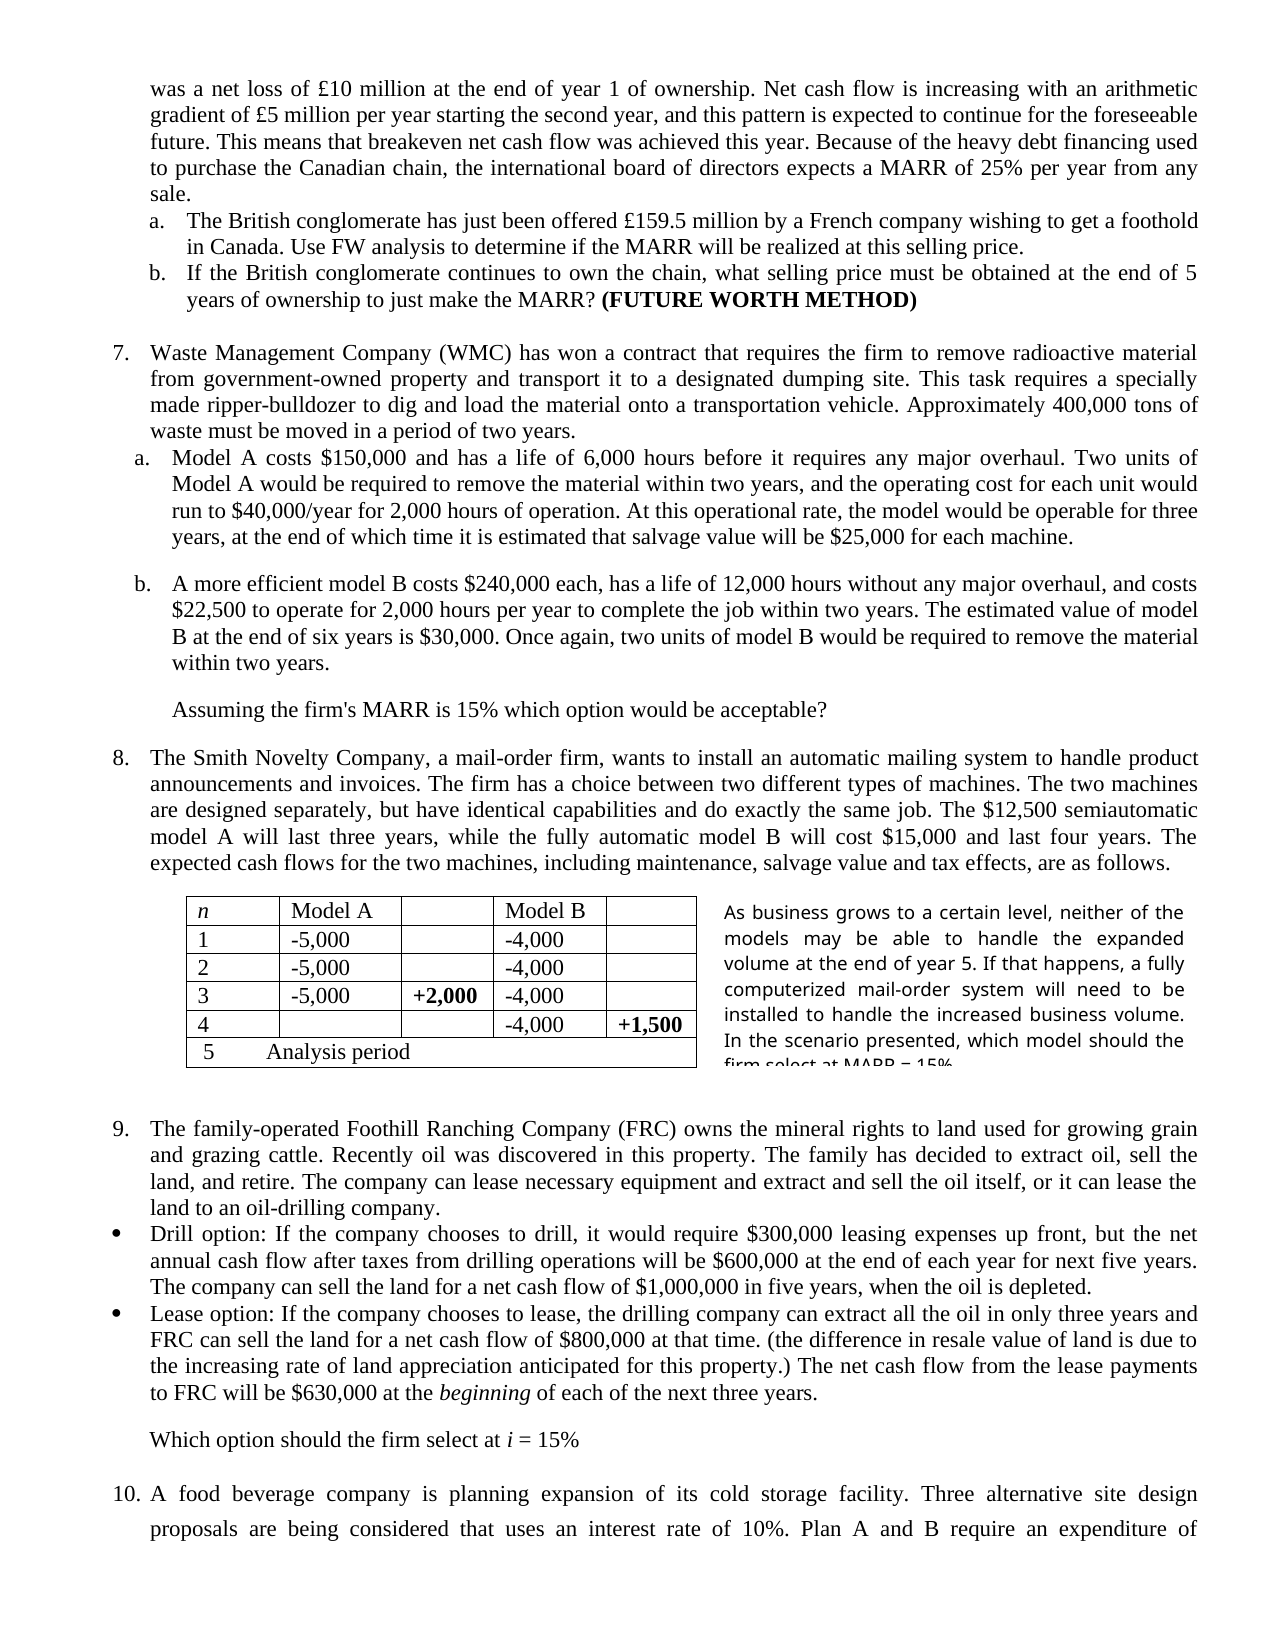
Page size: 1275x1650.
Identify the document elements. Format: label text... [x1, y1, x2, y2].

list A more efficient model B costs $240,000 each, has a life of 12,000 hours without any major overhaul, and costs $22,500 to operate for 2,000 hours per year to complete the job within two years. The estimated value of model B at the end of six years is $30,000. Once again, two units of model B would be required to remove the material within two years. [134, 570, 1200, 676]
table_cell -4,000 [494, 1011, 606, 1037]
table_header [402, 897, 493, 924]
text Which option should the firm select at i = 15% [75, 1426, 1200, 1452]
table_cell -4,000 [494, 926, 606, 953]
table_cell 2 [187, 954, 279, 981]
table_header [607, 897, 696, 924]
table_cell +1,500 [607, 1011, 696, 1037]
list was a net loss of £10 million at the end of year 1 of ownership. Net cash flow is increasing with an arithmetic gradient of £5 million per year starting the second year, and this pattern is expected to continue for the foreseeable future. This means that breakeven net cash flow was achieved this year. Because of the heavy debt financing used to purchase the Canadian chain, the international board of directors expects a MARR of 25% per year from any sale. [150, 75, 1200, 207]
list Drill option: If the company chooses to drill, it would require $300,000 leasing expenses up front, but the net annual cash flow after taxes from drilling operations will be $600,000 at the end of each year for next five years. The company can sell the land for a net cash flow of $1,000,000 in five years, when the oil is depleted. [112, 1221, 1200, 1299]
list The British conglomerate has just been offered £159.5 million by a French company wishing to get a foothold in Canada. Use FW analysis to determine if the MARR will be realized at this selling price. [149, 207, 1200, 259]
table_cell [607, 982, 696, 1009]
table_header Model B [494, 897, 606, 924]
table_cell [280, 1011, 401, 1037]
list Lease option: If the company chooses to lease, the drilling company can extract all the oil in only three years and FRC can sell the land for a net cash flow of $800,000 at that time. (the difference in resale value of land is due to the increasing rate of land appreciation anticipated for this property.) The net cash flow from the lease payments to FRC will be $630,000 at the beginning of each of the next three years. [112, 1299, 1200, 1405]
table_header n [187, 897, 279, 924]
list Assuming the firm's MARR is 15% which option would be acceptable? [172, 696, 1200, 723]
table_cell -4,000 [494, 954, 606, 981]
list Waste Management Company (WMC) has won a contract that requires the firm to remove radioactive material from government-owned property and transport it to a designated dumping site. This task requires a specially made ripper-bulldozer to dig and load the material onto a transportation vehicle. Approximately 400,000 tons of waste must be moved in a period of two years. [112, 338, 1200, 444]
list The Smith Novelty Company, a mail-order firm, wants to install an automatic mailing system to handle product announcements and invoices. The firm has a choice between two different types of machines. The two machines are designed separately, but have identical capabilities and do exactly the same job. The $12,500 semiautomatic model A will last three years, while the fully automatic model B will cost $15,000 and last four years. The expected cash flows for the two machines, including maintenance, salvage value and tax effects, are as follows. [112, 744, 1200, 875]
table_cell 1 [187, 926, 279, 953]
table_cell [607, 954, 696, 981]
list The family-operated Foothill Ranching Company (FRC) owns the mineral rights to land used for growing grain and grazing cattle. Recently oil was discovered in this property. The family has decided to extract oil, sell the land, and retire. The company can lease necessary equipment and extract and sell the oil itself, or it can lease the land to an oil-drilling company. [112, 1115, 1200, 1221]
table_cell [402, 926, 493, 953]
table_cell [402, 954, 493, 981]
table_header Model A [280, 897, 401, 924]
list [112, 1473, 1200, 1544]
table_cell 3 [187, 982, 279, 1009]
table_cell -4,000 [494, 982, 606, 1009]
list Model A costs $150,000 and has a life of 6,000 hours before it requires any major overhaul. Two units of Model A would be required to remove the material within two years, and the operating cost for each unit would run to $40,000/year for 2,000 hours of operation. At this operational rate, the model would be operable for three years, at the end of which time it is estimated that salvage value will be $25,000 for each machine. [134, 444, 1200, 549]
table_cell [402, 1011, 493, 1037]
table_cell -5,000 [280, 982, 401, 1009]
table_cell [607, 926, 696, 953]
list If the British conglomerate continues to own the chain, what selling price must be obtained at the end of 5 years of ownership to just make the MARR? (FUTURE WORTH METHOD) [149, 259, 1200, 312]
table_cell +2,000 [402, 982, 493, 1009]
table_cell -5,000 [280, 954, 401, 981]
table_cell 5 Analysis period [187, 1038, 696, 1067]
table_cell 4 [187, 1011, 279, 1037]
table_cell -5,000 [280, 926, 401, 953]
